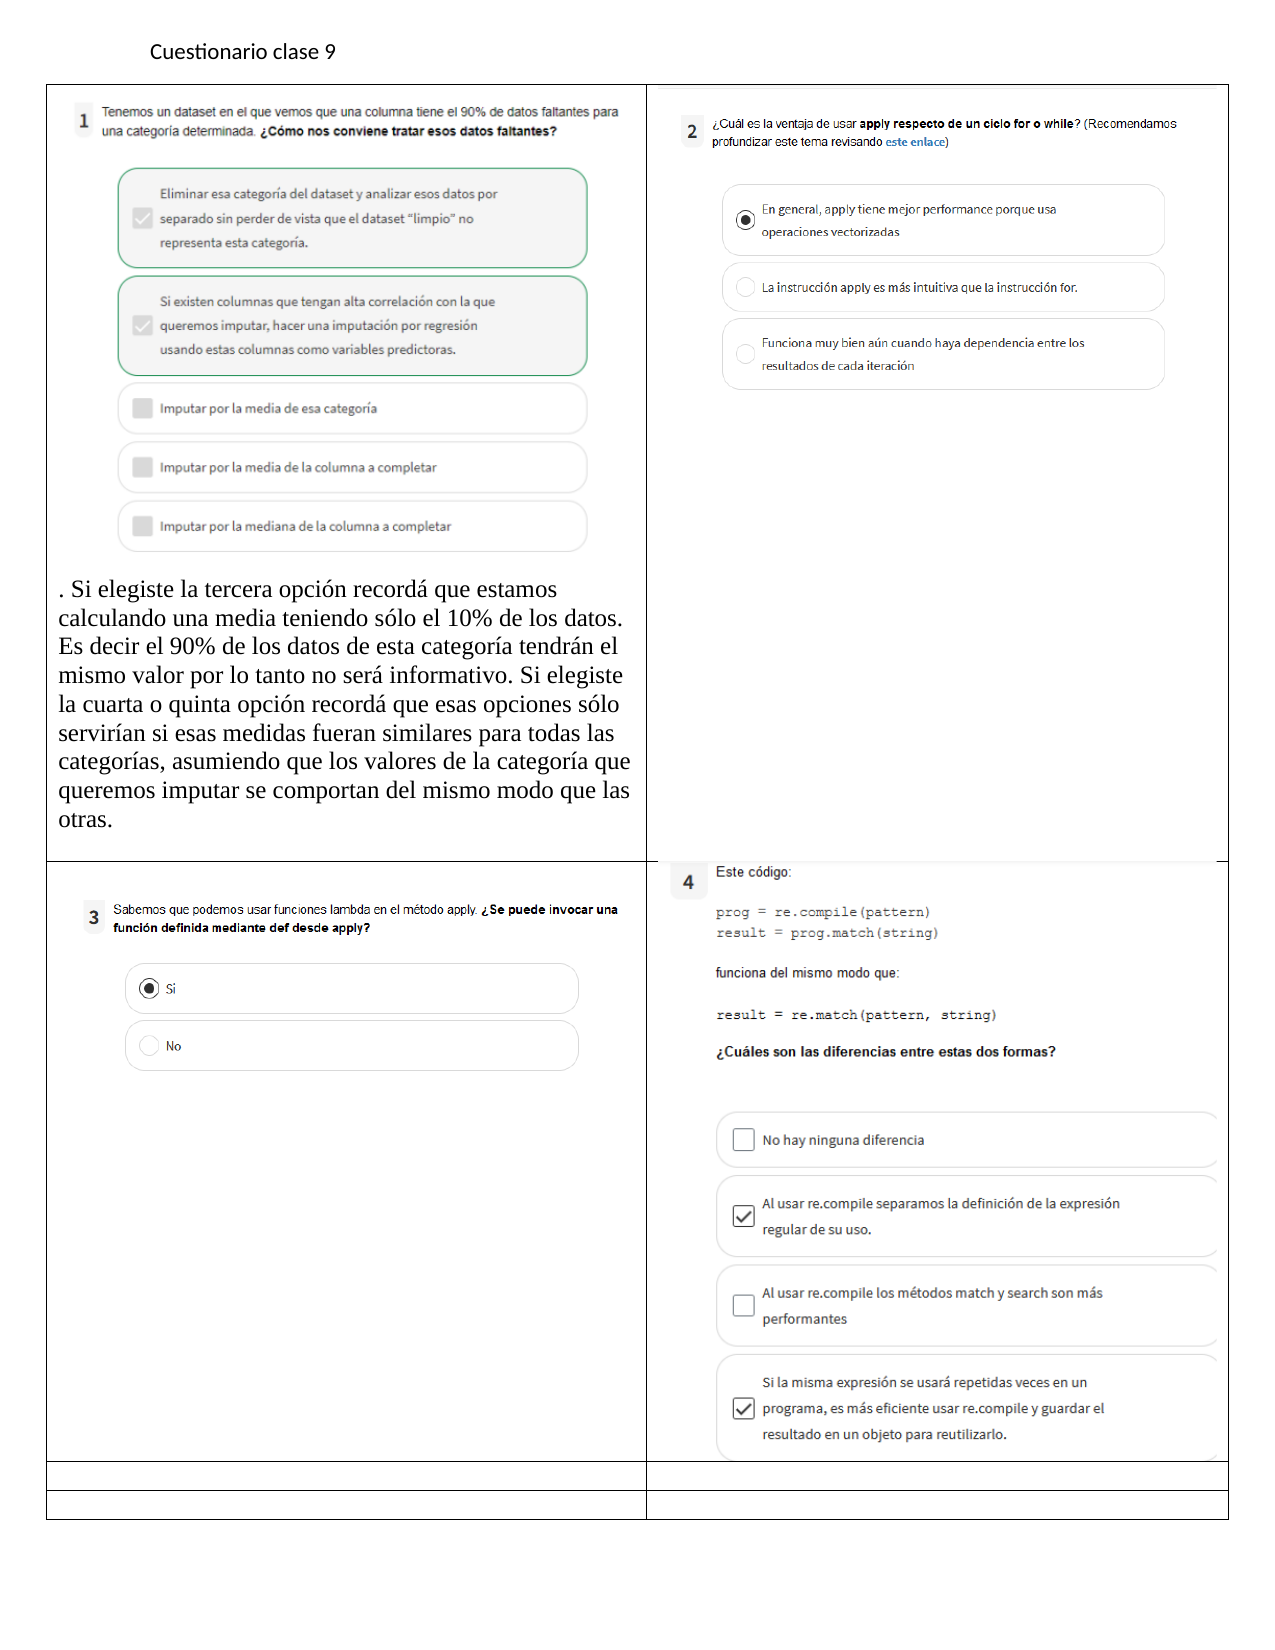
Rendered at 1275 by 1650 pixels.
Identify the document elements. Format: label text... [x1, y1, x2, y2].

picture [58, 889, 636, 1103]
table_cell [1217, 862, 1228, 1461]
picture [658, 85, 1217, 409]
table_cell [47, 1462, 646, 1490]
text Cuestionario clase 9 [150, 37, 1125, 66]
table_cell [647, 862, 658, 1461]
table_header [647, 85, 1228, 861]
table_cell [647, 1462, 1228, 1490]
picture [658, 861, 1217, 1461]
table_cell [47, 1491, 646, 1519]
table_cell [647, 1491, 1228, 1519]
table_cell [47, 862, 646, 1461]
picture [58, 85, 636, 574]
table_header . Si elegiste la tercera opción recordá que estamos calculando una media teniendo sólo el 10% de los datos. Es decir el 90% de los datos de esta categoría tendrán el mismo valor por lo tanto no será informativo. Si elegiste la cuarta o quinta opción recordá que esas opciones sólo servirían si esas medidas fueran similares para todas las categorías, asumiendo que los valores de la categoría que queremos imputar se comportan del mismo modo que las otras. [47, 85, 646, 861]
